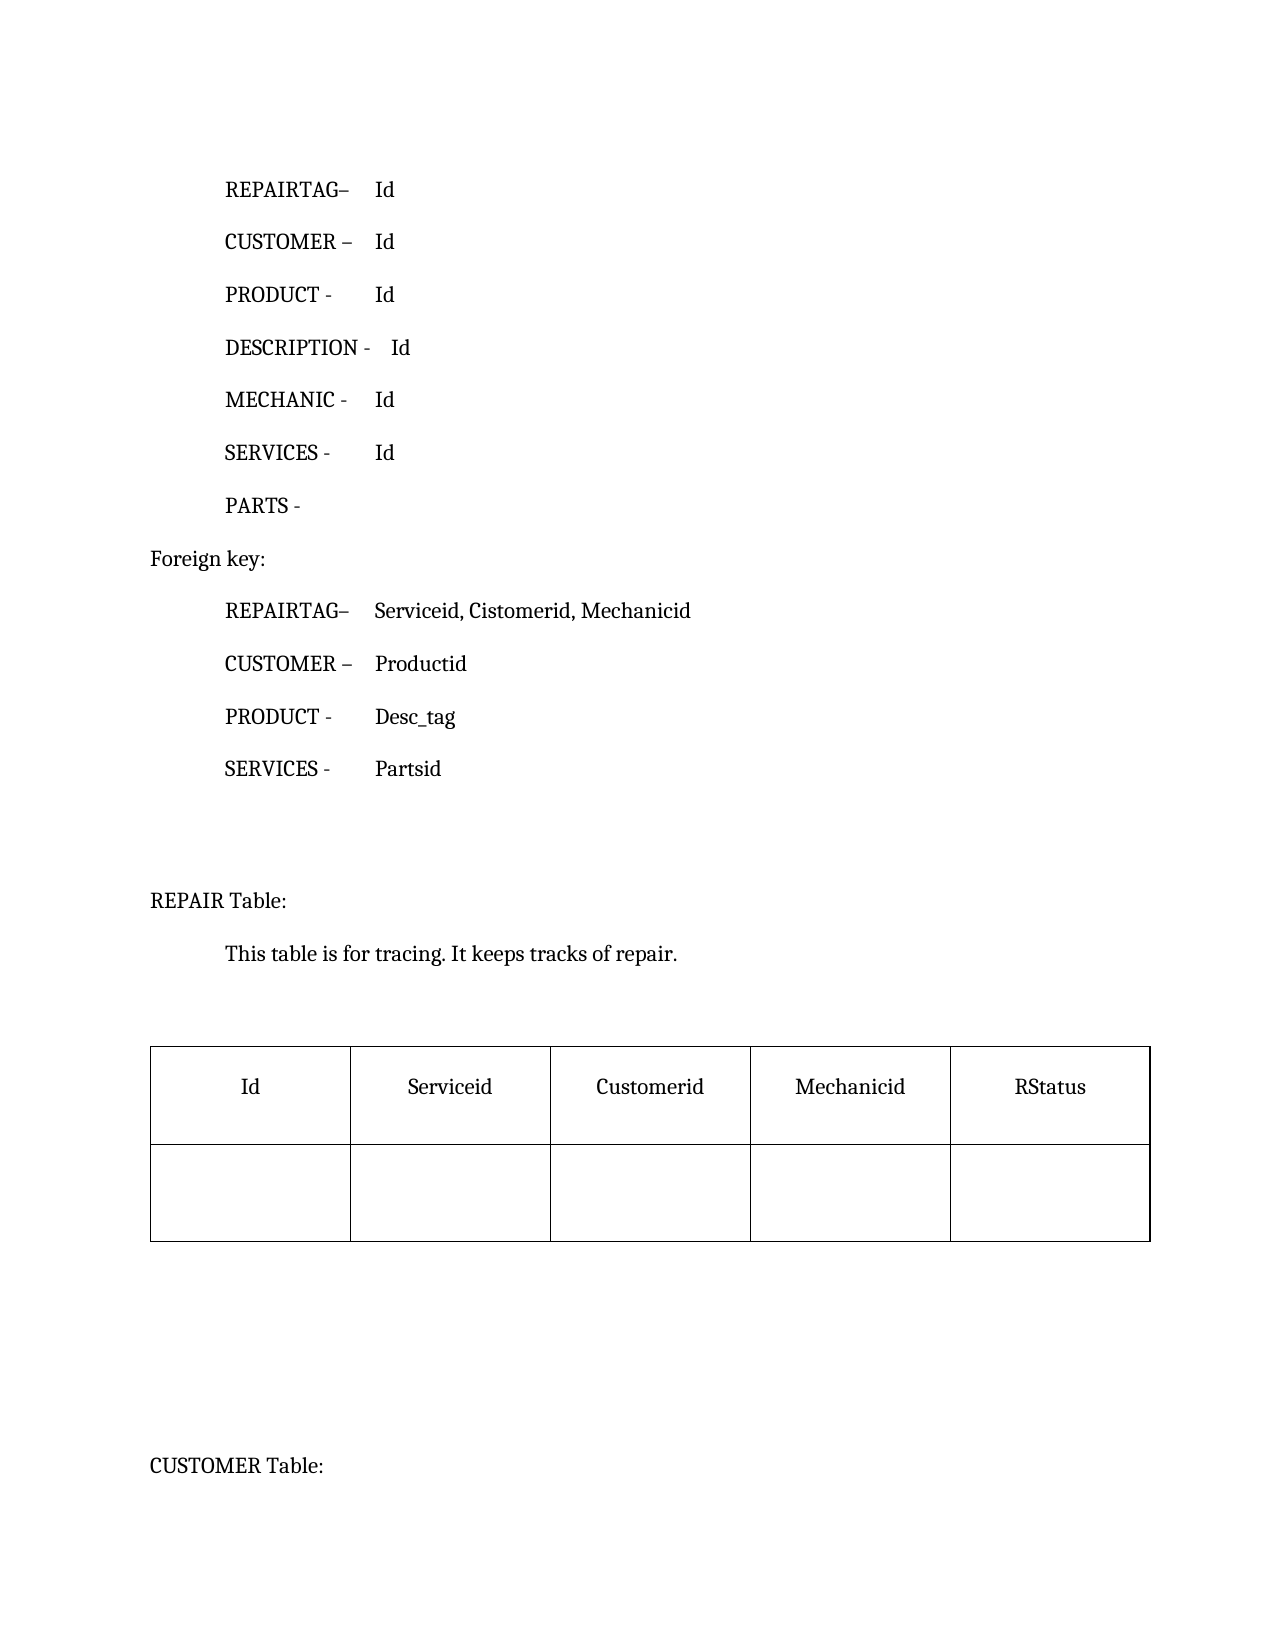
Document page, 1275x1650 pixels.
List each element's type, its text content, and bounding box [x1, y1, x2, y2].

text REPAIR Table: [150, 888, 1125, 914]
text PARTS - [150, 493, 1125, 519]
table_header Customerid [551, 1047, 750, 1143]
text CUSTOMER – Productid [225, 651, 1125, 677]
text SERVICES - Id [150, 440, 1125, 466]
text PRODUCT - Desc_tag [225, 703, 1125, 730]
table_cell [751, 1145, 950, 1241]
text MECHANIC - Id [150, 387, 1125, 413]
table_header RStatus [951, 1047, 1149, 1143]
table_cell [551, 1145, 750, 1241]
table_header Mechanicid [751, 1047, 950, 1143]
text CUSTOMER – Id [150, 229, 1125, 255]
table_cell [351, 1145, 550, 1241]
text REPAIRTAG– Id [150, 176, 1125, 203]
text This table is for tracing. It keeps tracks of repair. [150, 941, 1125, 967]
text CUSTOMER Table: [150, 1453, 1125, 1479]
text REPAIRTAG– Serviceid, Cistomerid, Mechanicid [225, 598, 1125, 624]
table_header Serviceid [351, 1047, 550, 1143]
text DESCRIPTION - Id [150, 334, 1125, 361]
table_cell [151, 1145, 350, 1241]
table_cell [951, 1145, 1149, 1241]
text SERVICES - Partsid [225, 756, 1125, 782]
text PRODUCT - Id [150, 282, 1125, 308]
table_header Id [151, 1047, 350, 1143]
text Foreign key: [150, 545, 1125, 572]
